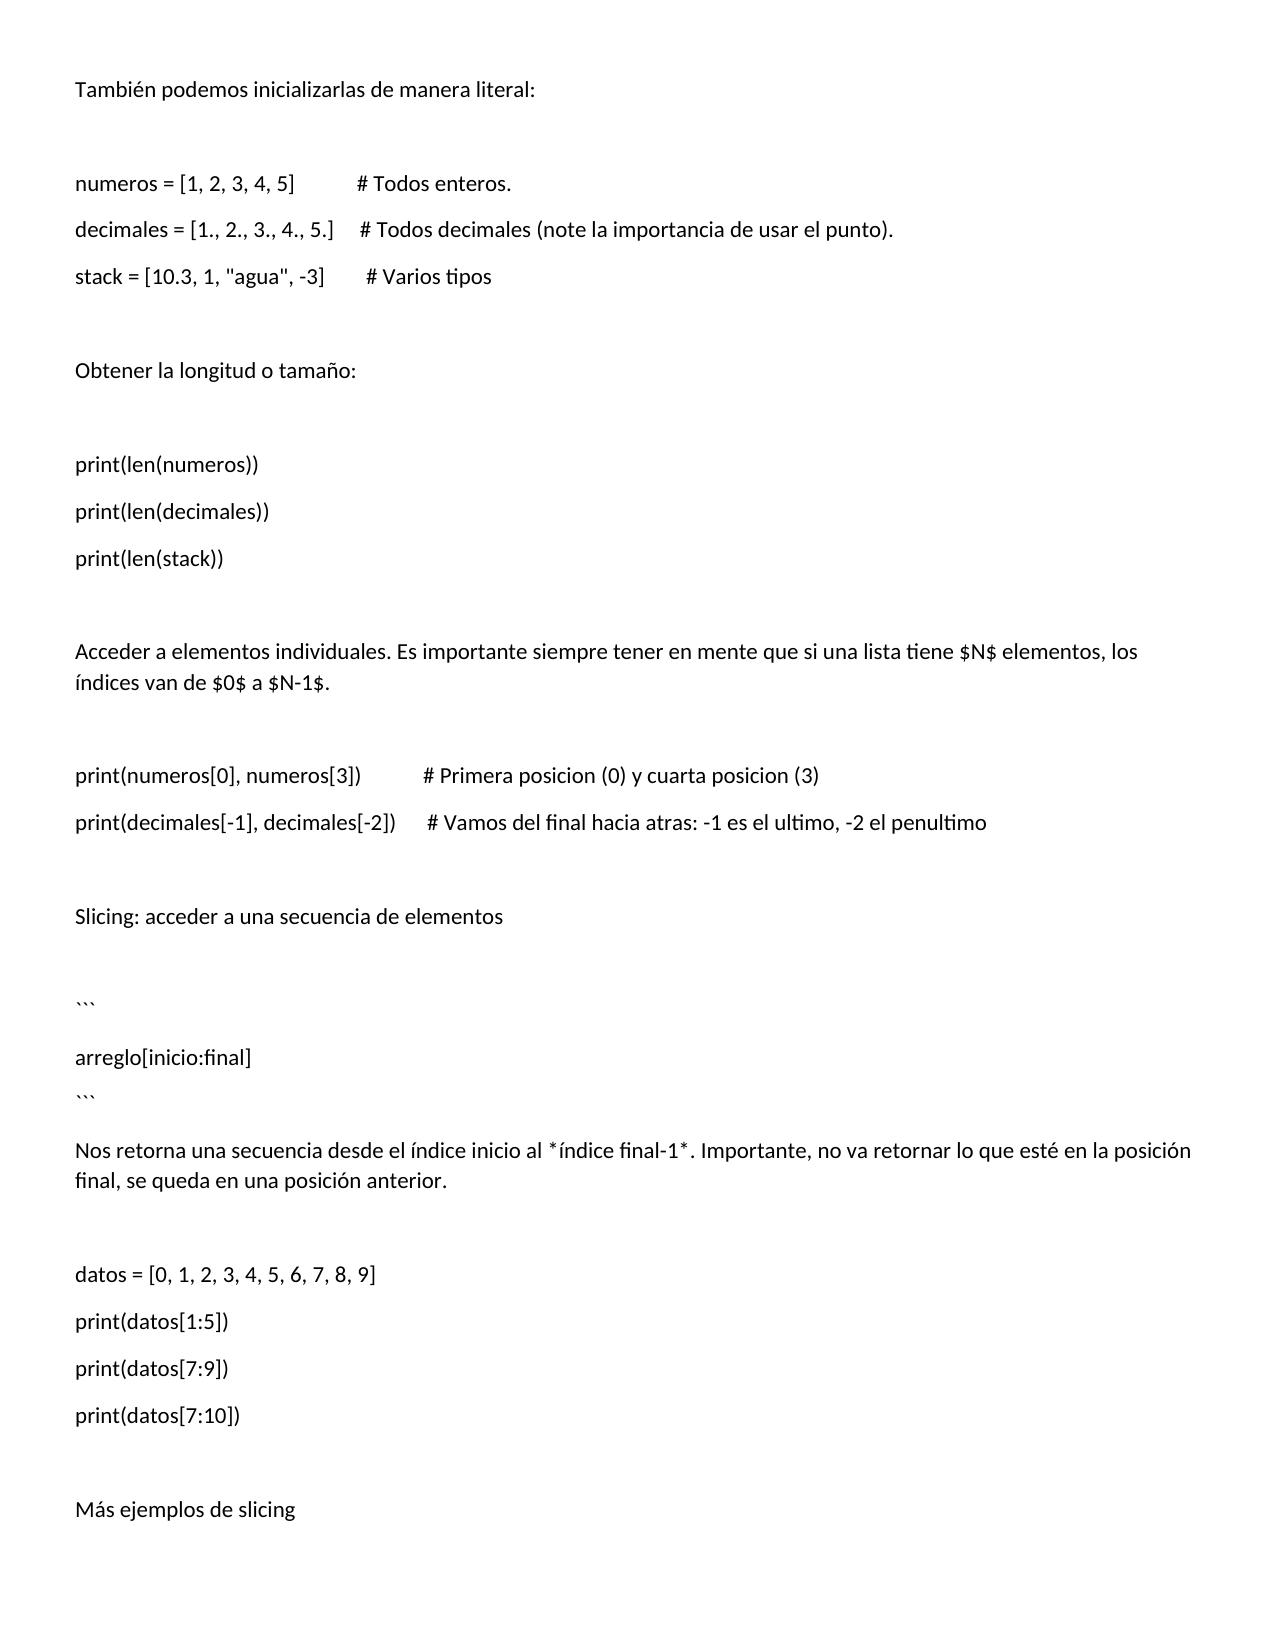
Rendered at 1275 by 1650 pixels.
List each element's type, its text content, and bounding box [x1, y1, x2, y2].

text decimales = [1., 2., 3., 4., 5.] # Todos decimales (note la importancia de usar el punto). [75, 216, 1200, 244]
text También podemos inicializarlas de manera literal: [75, 75, 1200, 103]
text Nos retorna una secuencia desde el índice inicio al *índice final-1*. Importante, no va retornar lo que esté en la posición final, se queda en una posición anterior. [75, 1136, 1200, 1195]
text print(numeros[0], numeros[3]) # Primera posicion (0) y cuarta posicion (3) [75, 761, 1200, 789]
text Acceder a elementos individuales. Es importante siempre tener en mente que si una lista tiene $N$ elementos, los índices van de $0$ a $N-1$. [75, 637, 1200, 696]
text print(len(stack)) [75, 544, 1200, 572]
text print(datos[1:5]) [75, 1307, 1200, 1335]
text Obtener la longitud o tamaño: [75, 356, 1200, 384]
text arreglo[inicio:final] [75, 1043, 1200, 1071]
text print(datos[7:9]) [75, 1354, 1200, 1382]
text print(decimales[-1], decimales[-2]) # Vamos del final hacia atras: -1 es el ultimo, -2 el penultimo [75, 808, 1200, 836]
text print(len(decimales)) [75, 497, 1200, 525]
text datos = [0, 1, 2, 3, 4, 5, 6, 7, 8, 9] [75, 1260, 1200, 1288]
text Slicing: acceder a una secuencia de elementos [75, 902, 1200, 930]
text ``` [75, 996, 1200, 1024]
text ``` [75, 1089, 1200, 1118]
text print(len(numeros)) [75, 450, 1200, 478]
text Más ejemplos de slicing [75, 1495, 1200, 1523]
text print(datos[7:10]) [75, 1401, 1200, 1429]
text stack = [10.3, 1, "agua", -3] # Varios tipos [75, 262, 1200, 291]
text numeros = [1, 2, 3, 4, 5] # Todos enteros. [75, 169, 1200, 197]
